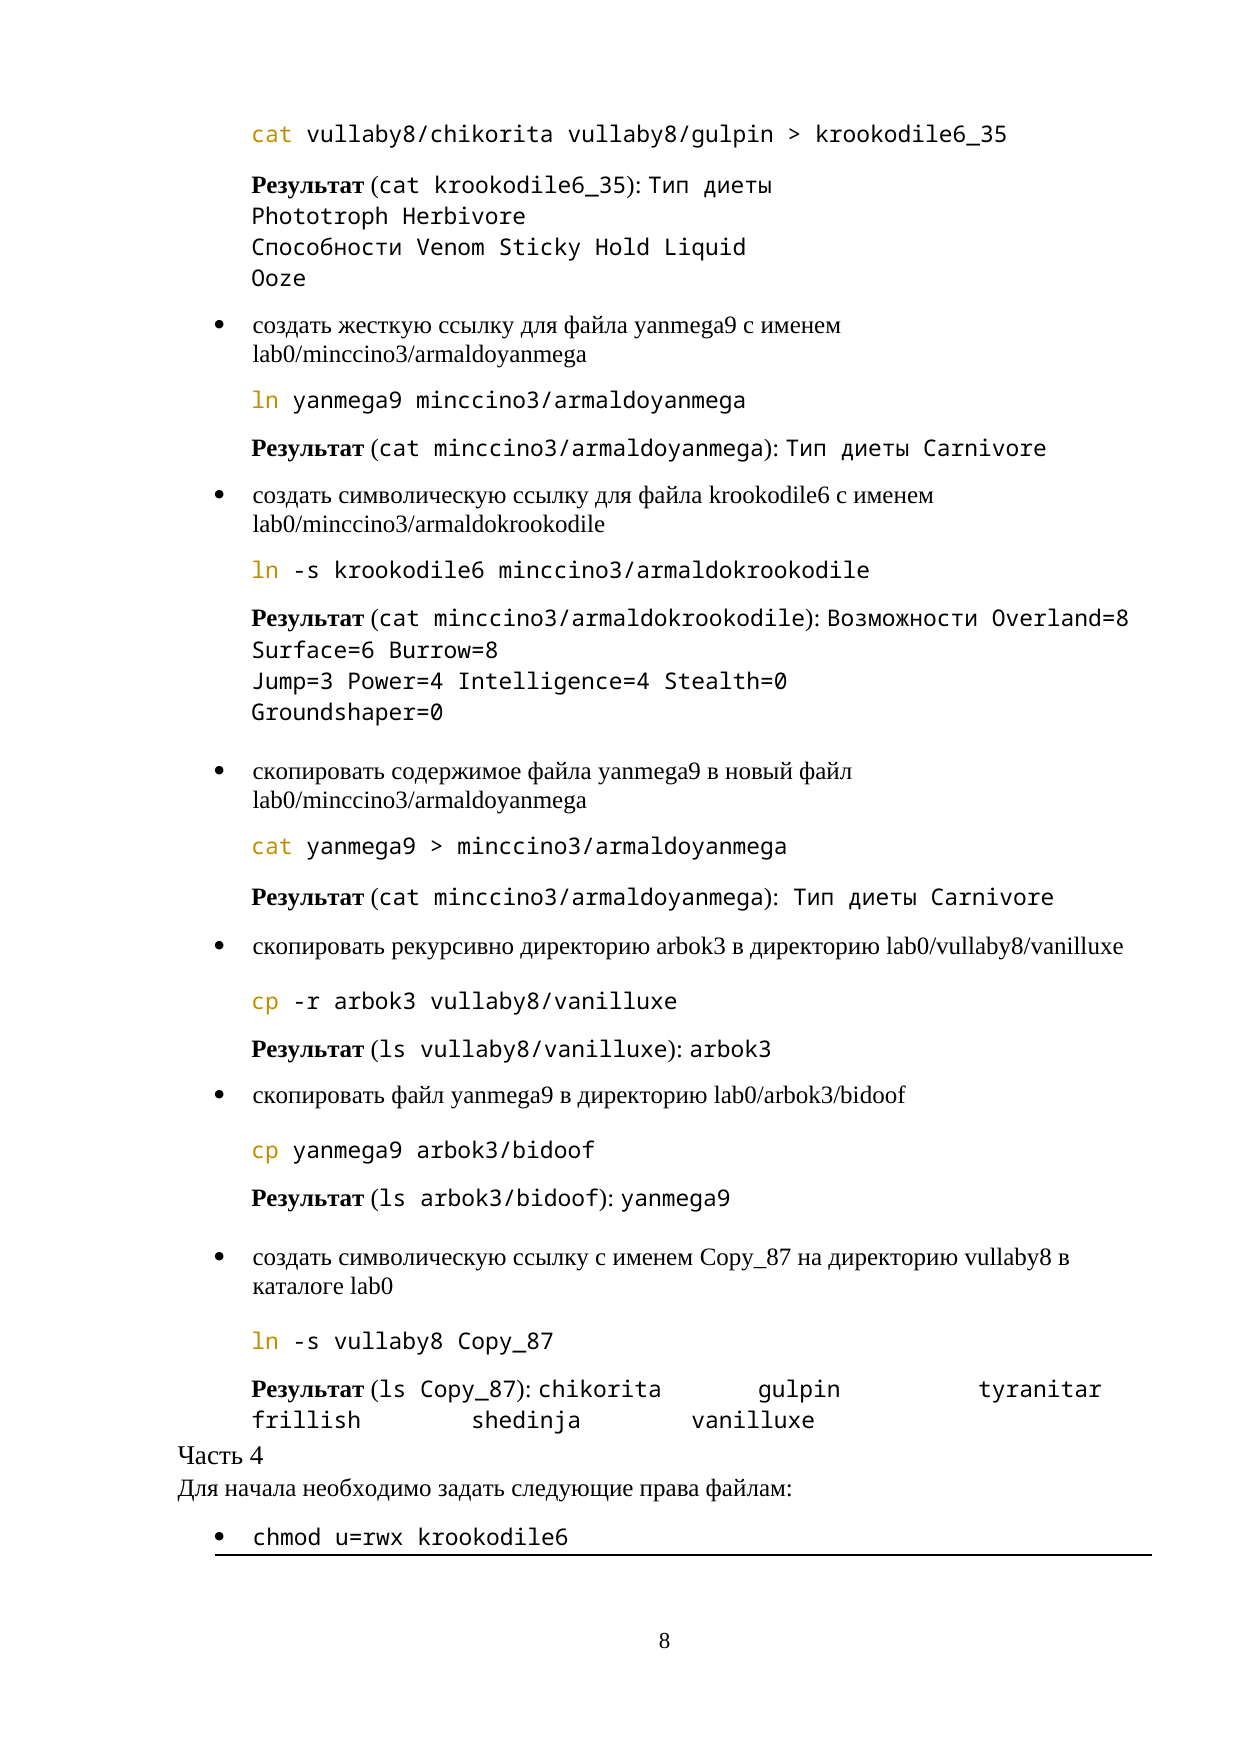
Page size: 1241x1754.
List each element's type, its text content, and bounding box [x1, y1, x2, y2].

text Способности Venom Sticky Hold Liquid [251, 231, 1152, 262]
text Результат (ls vullaby8/vanilluxe): arbok3 [251, 1033, 1152, 1064]
text cat yanmega9 > minccino3/armaldoyanmega [251, 830, 1152, 861]
text Jump=3 Power=4 Intelligence=4 Stealth=0 [251, 665, 1152, 696]
list cоздать символическую ссылку для файла krookodile6 с именем lab0/minccino3/armaldokrookodile [215, 480, 1152, 538]
text frillish shedinja vanilluxe [251, 1404, 1152, 1435]
text Результат (cat minccino3/armaldokrookodile): Возможности Overland=8 Surface=6 Burrow=8 [251, 602, 1152, 665]
text cat vullaby8/chikorita vullaby8/gulpin > krookodile6_35 [251, 118, 1152, 149]
text Результат (ls arbok3/bidoof): yanmega9 [251, 1182, 1152, 1213]
text cp -r arbok3 vullaby8/vanilluxe [251, 985, 1152, 1016]
text Для начала необходимо задать следующие права файлам: [177, 1473, 1152, 1502]
subtitle Часть 4 [177, 1439, 1152, 1471]
list cоздать жесткую ссылку для файла yanmega9 с именем lab0/minccino3/armaldoyanmega [215, 310, 1152, 368]
text Результат (ls Copy_87): chikorita gulpin tyranitar [251, 1373, 1152, 1404]
text Ooze [251, 262, 1152, 293]
list скопировать файл yanmega9 в директорию lab0/arbok3/bidoof [215, 1081, 1152, 1109]
list создать символическую ссылку c именем Copy_87 на директорию vullaby8 в каталоге lab0 [215, 1242, 1152, 1300]
list chmod u=rwx krookodile6 [215, 1521, 1152, 1554]
text Результат (cat krookodile6_35): Тип диеты [251, 168, 1152, 200]
text ln yanmega9 minccino3/armaldoyanmega [251, 384, 1152, 416]
text Phototroph Herbivore [251, 200, 1152, 231]
text Groundshaper=0 [251, 696, 1152, 727]
text cp yanmega9 arbok3/bidoof [251, 1134, 1152, 1166]
list скопировать рекурсивно директорию arbok3 в директорию lab0/vullaby8/vanilluxe [215, 931, 1152, 960]
text ln -s krookodile6 minccino3/armaldokrookodile [251, 554, 1152, 586]
text ln -s vullaby8 Copy_87 [251, 1325, 1152, 1356]
text Результат (cat minccino3/armaldoyanmega): Тип диеты Carnivore [251, 432, 1152, 463]
text Результат (cat minccino3/armaldoyanmega): Тип диеты Carnivore [251, 881, 1152, 912]
list скопировать содержимое файла yanmega9 в новый файл lab0/minccino3/armaldoyanmega [215, 756, 1152, 813]
